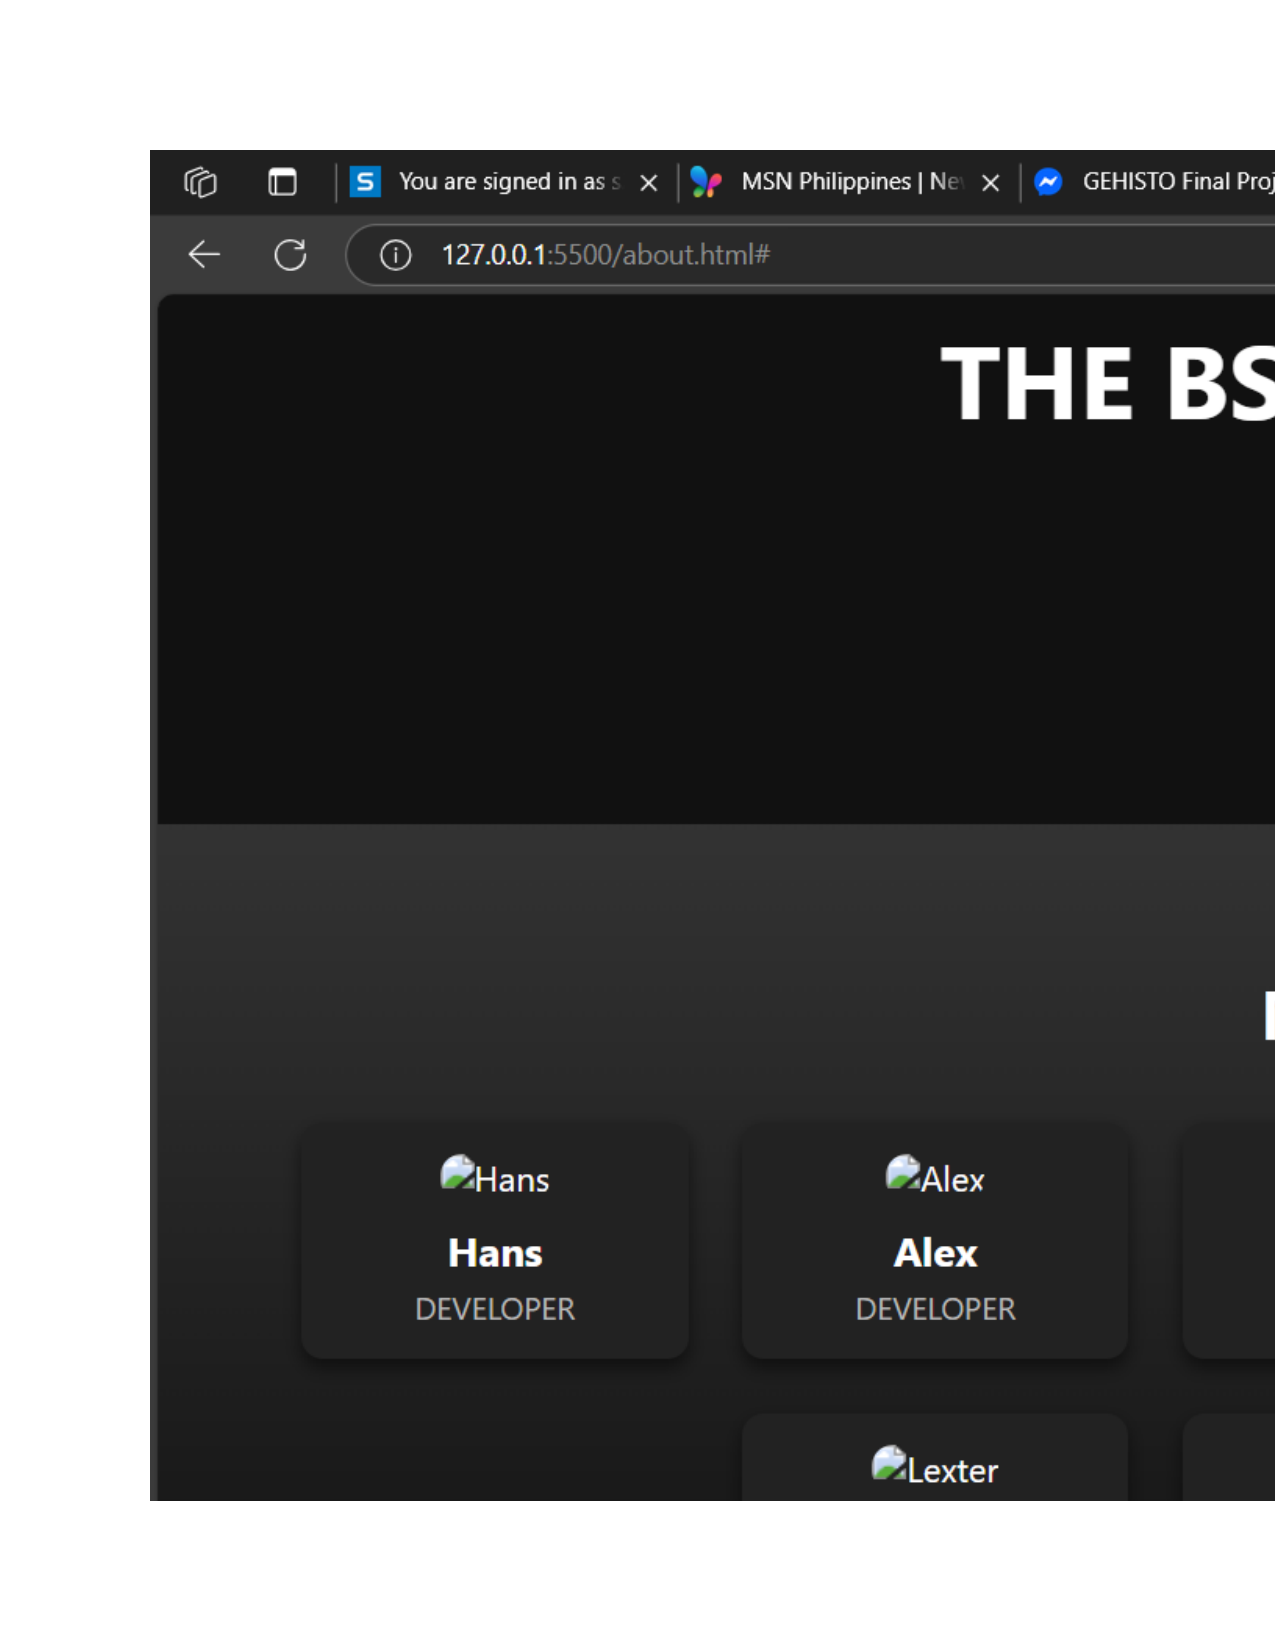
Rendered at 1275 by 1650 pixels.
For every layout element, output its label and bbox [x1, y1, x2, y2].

picture [150, 150, 1275, 1501]
